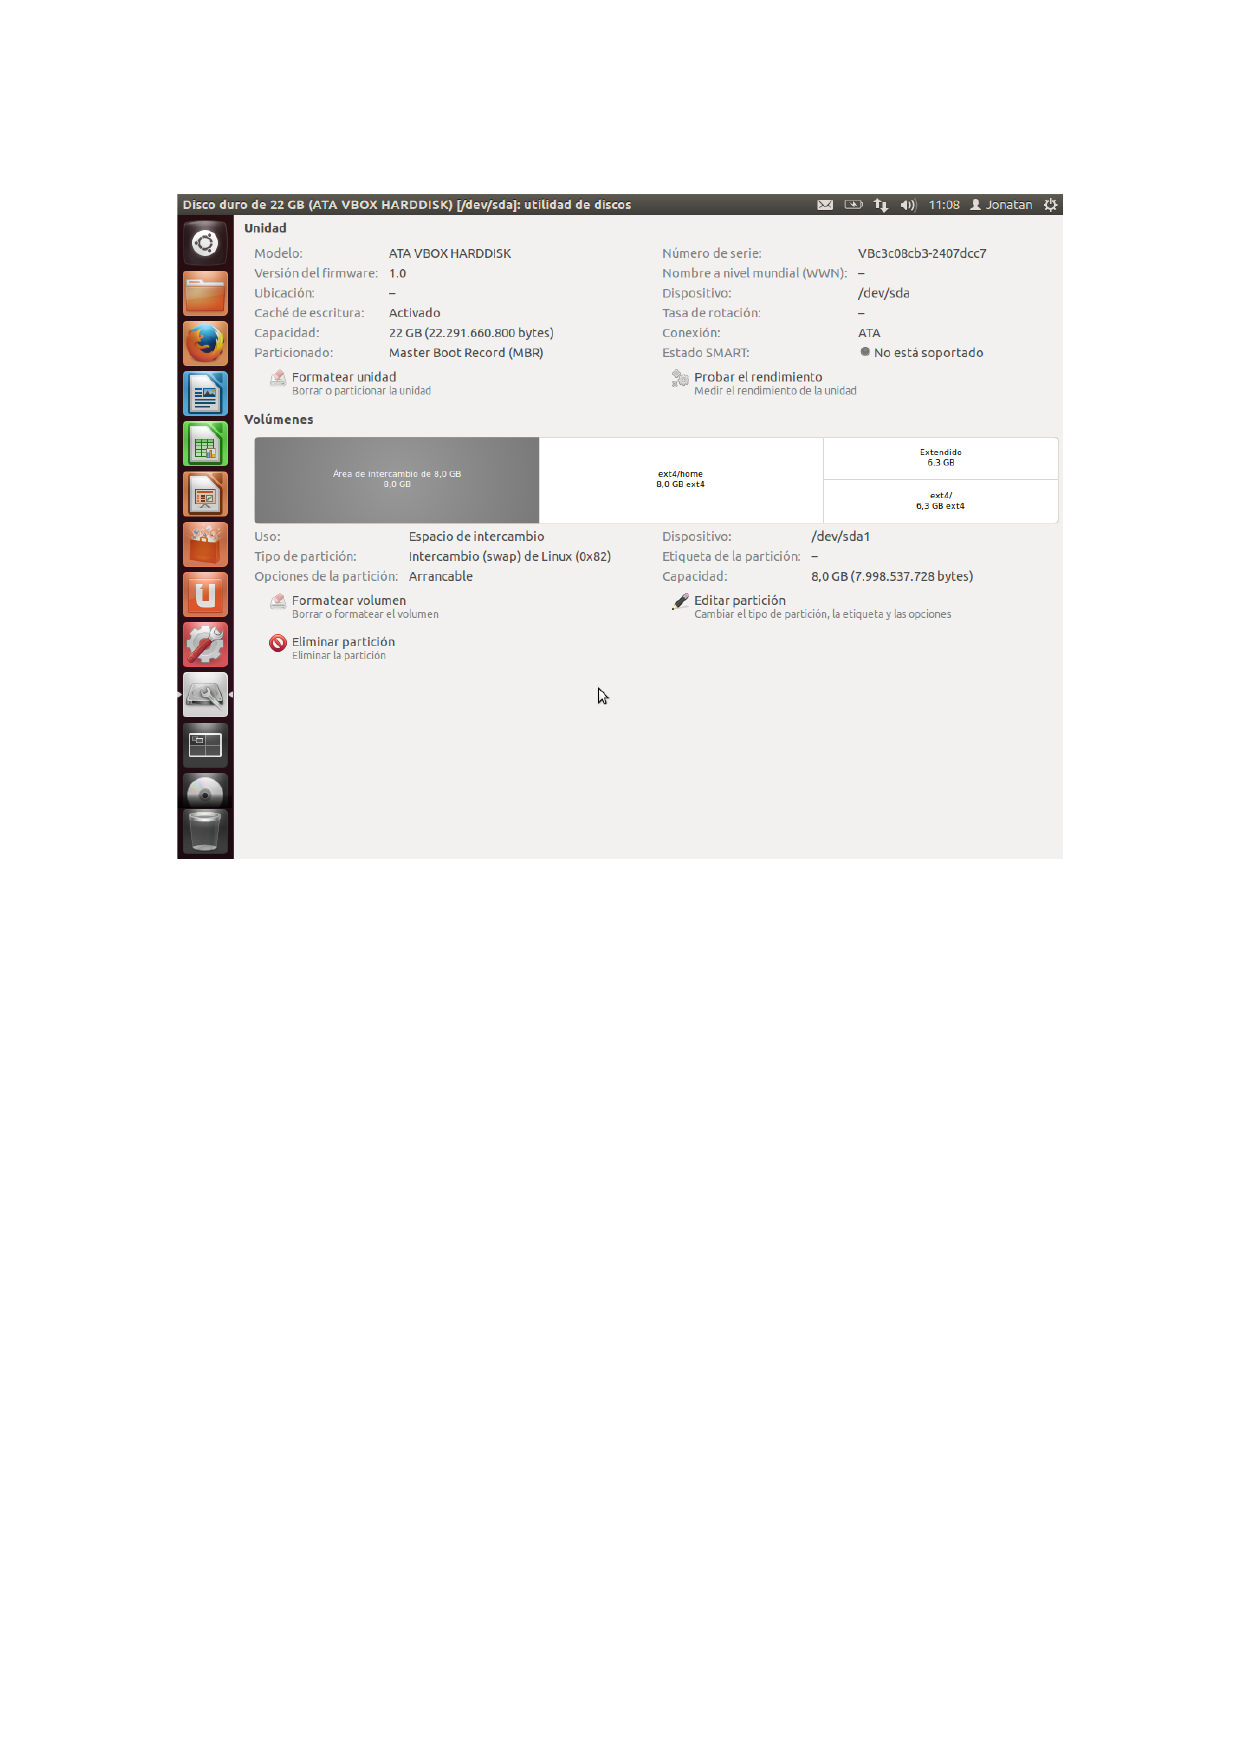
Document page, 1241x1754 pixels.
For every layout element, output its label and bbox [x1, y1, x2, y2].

picture [177, 194, 1063, 859]
